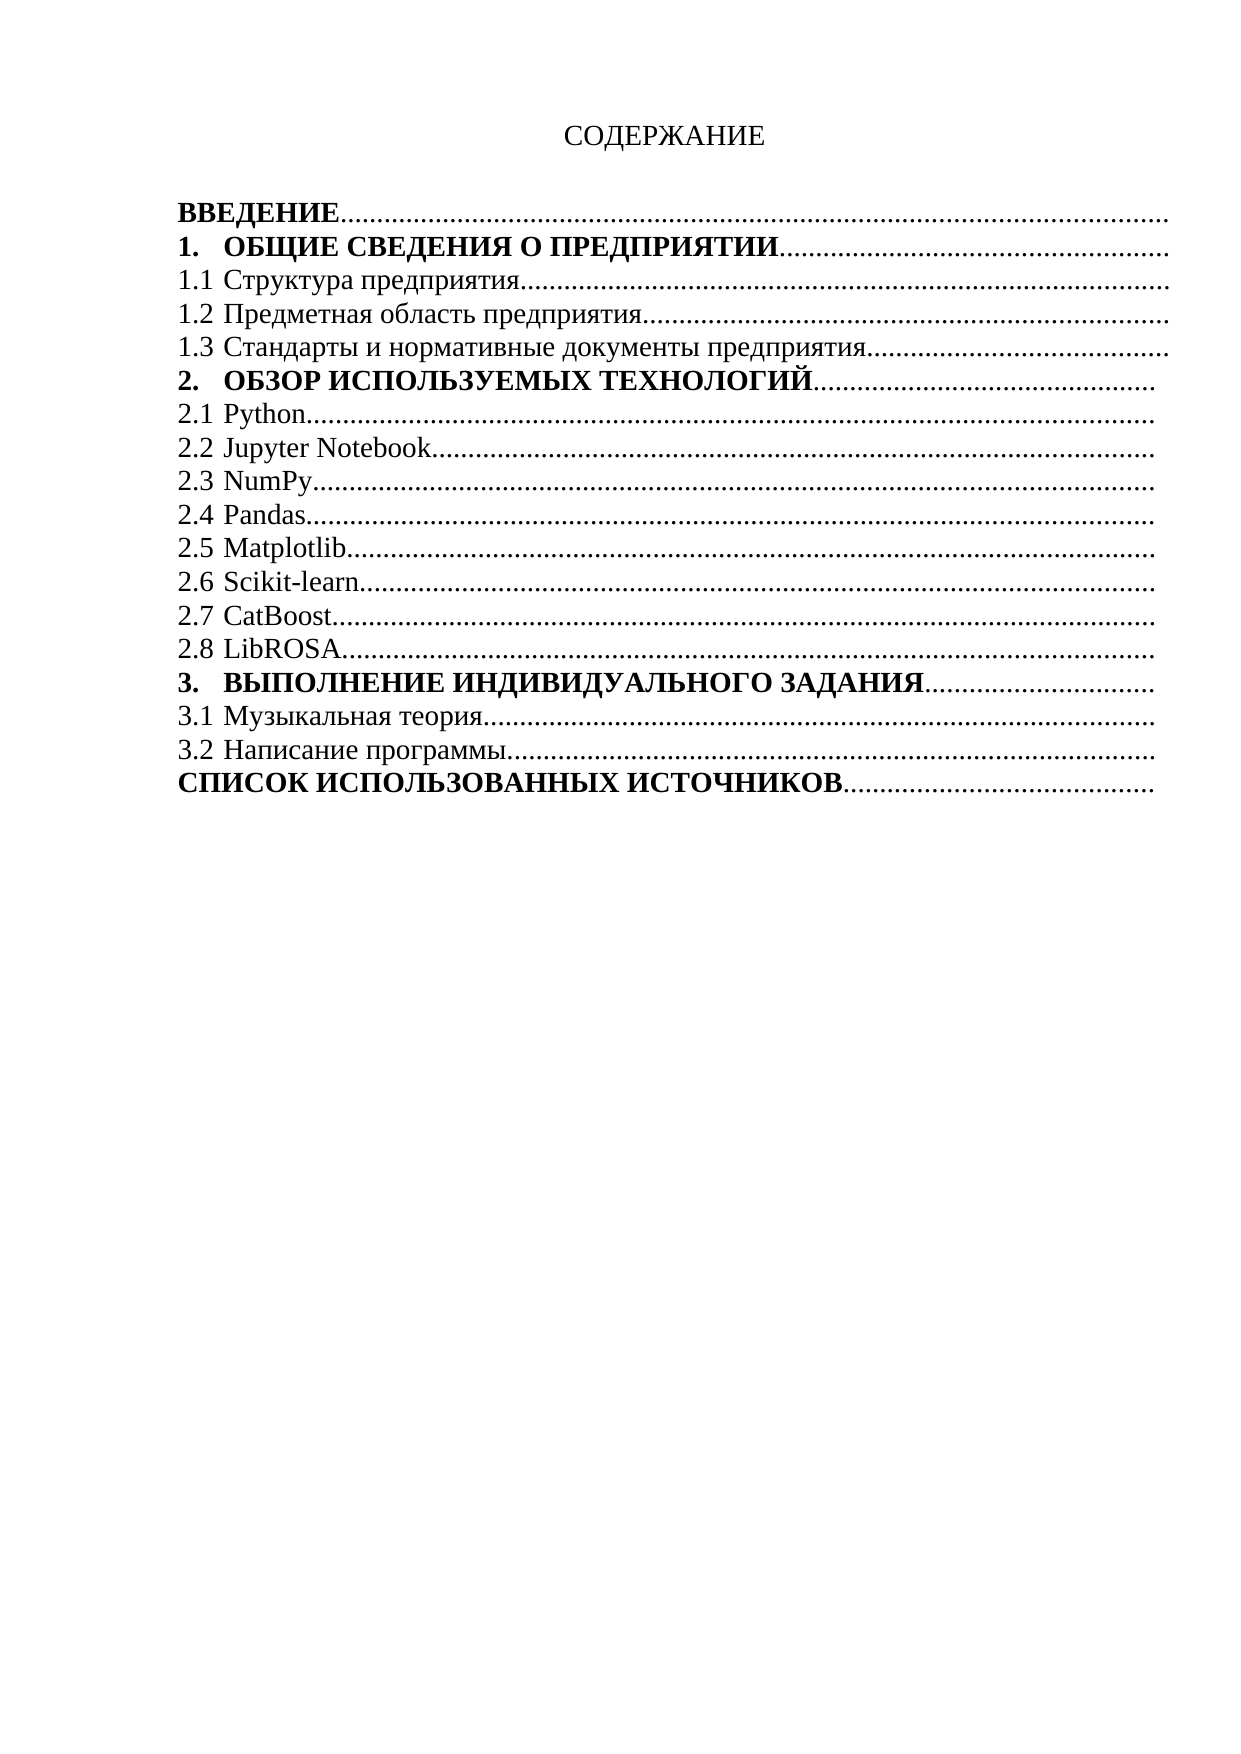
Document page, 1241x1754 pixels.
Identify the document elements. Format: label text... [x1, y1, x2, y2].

text 1.2 Предметная область предприятия 6 [177, 296, 1152, 329]
text 3.2 Написание программы 19 [177, 732, 1152, 765]
text 1.3 Стандарты и нормативные документы предприятия 9 [177, 329, 1152, 363]
text 2.4 Pandas 13 [177, 497, 1152, 531]
text 2.7 CatBoost 16 [177, 598, 1152, 631]
text 2.1 Python 11 [177, 396, 1152, 430]
text 2.2 Jupyter Notebook 12 [177, 430, 1152, 463]
text 3.1 Музыкальная теория 18 [177, 698, 1152, 732]
text 1.1 Структура предприятия 5 [177, 262, 1152, 296]
text 1. ОБЩИЕ СВЕДЕНИЯ О ПРЕДПРИЯТИИ 5 [177, 229, 1152, 262]
text ВВЕДЕНИЕ 4 [177, 195, 1152, 229]
text 3. ВЫПОЛНЕНИЕ ИНДИВИДУАЛЬНОГО ЗАДАНИЯ 18 [177, 665, 1152, 698]
text 2.6 Scikit-learn 15 [177, 564, 1152, 598]
text СПИСОК ИСПОЛЬЗОВАННЫХ ИСТОЧНИКОВ 26 [177, 765, 1152, 799]
text СОДЕРЖАНИЕ [177, 118, 1152, 152]
text 2.8 LibROSA 17 [177, 631, 1152, 665]
text 2.5 Matplotlib 14 [177, 531, 1152, 564]
text 2. ОБЗОР ИСПОЛЬЗУЕМЫХ ТЕХНОЛОГИЙ 11 [177, 363, 1152, 396]
text 2.3 NumPy 13 [177, 463, 1152, 497]
